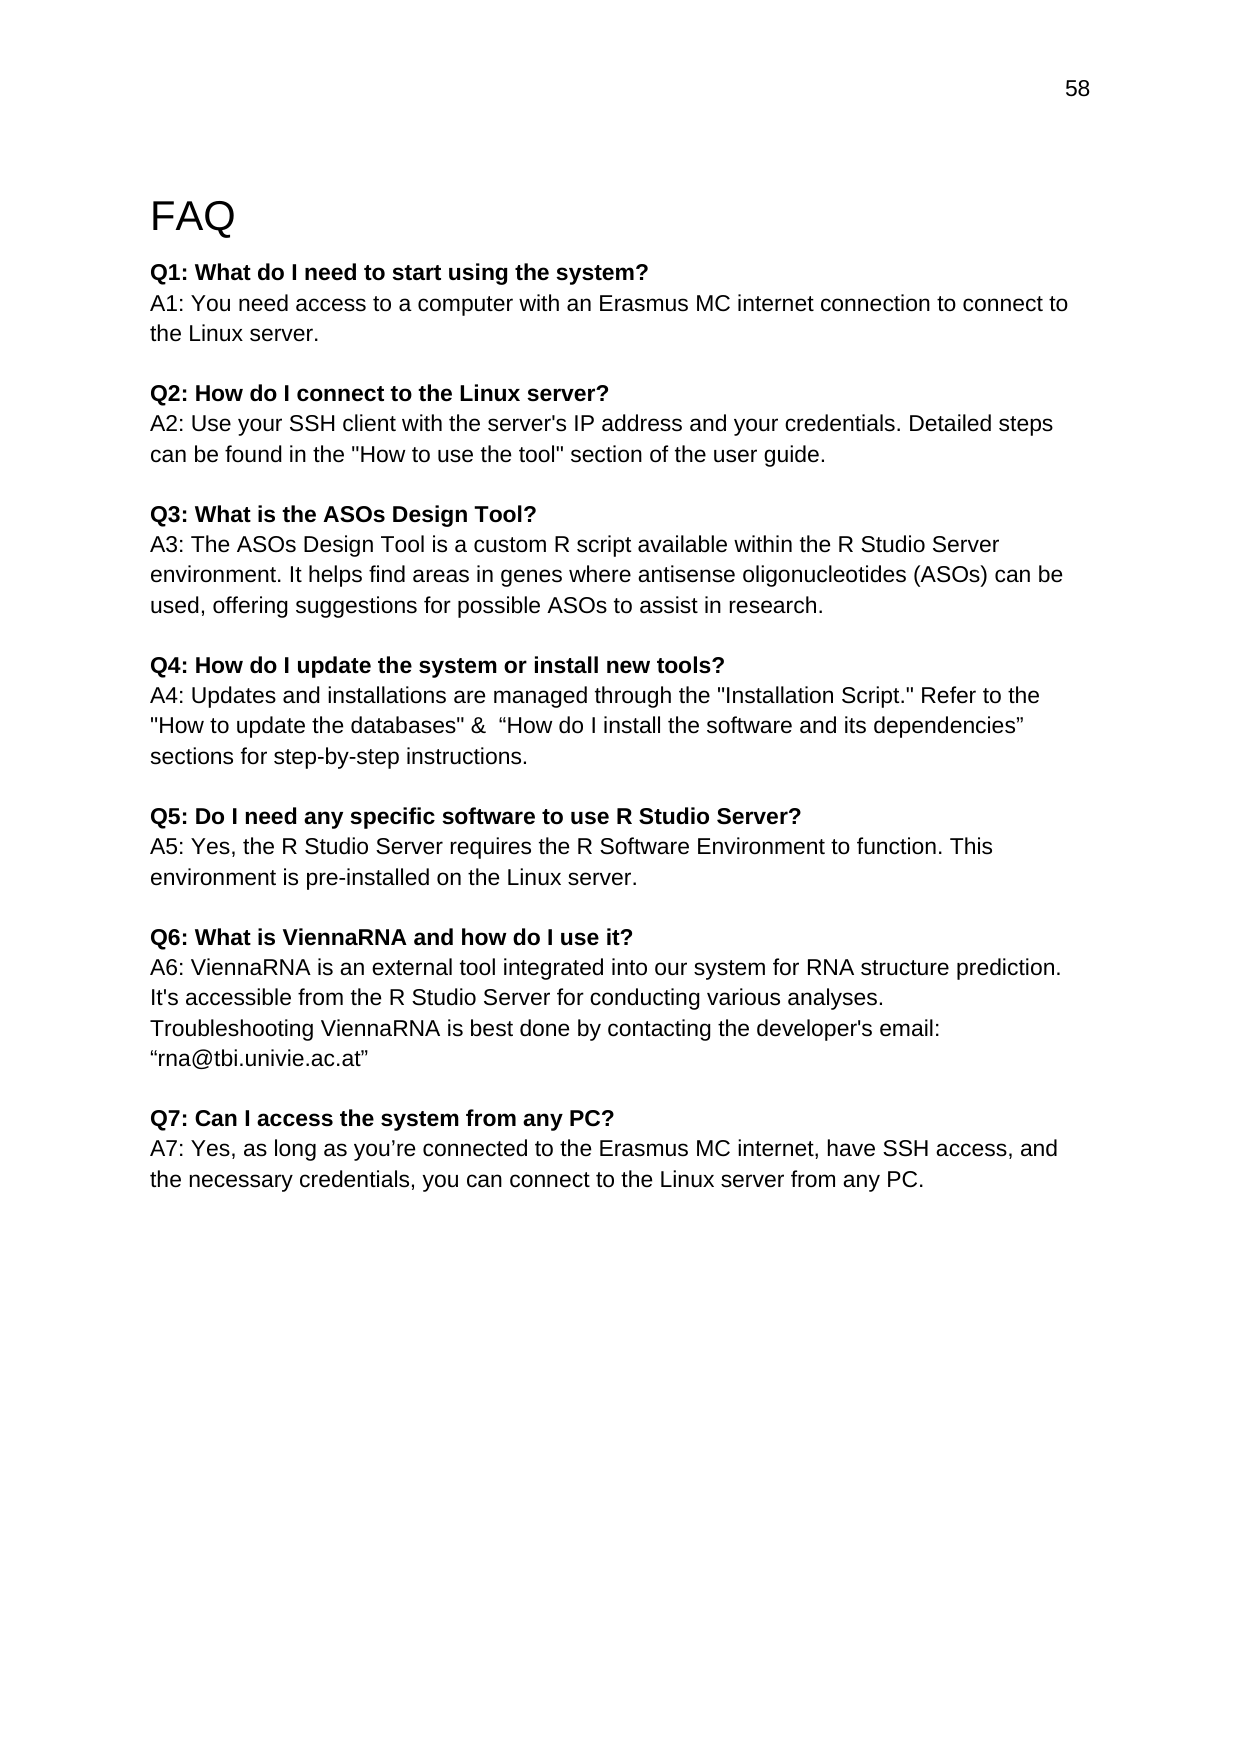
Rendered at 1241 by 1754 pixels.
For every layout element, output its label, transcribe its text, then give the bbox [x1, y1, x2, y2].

text Troubleshooting ViennaRNA is best done by contacting the developer's email: [150, 1014, 1090, 1041]
text Q4: How do I update the system or install new tools? [150, 652, 1090, 678]
text A1: You need access to a computer with an Erasmus MC internet connection to connect to the Linux server. [150, 289, 1090, 346]
text Q2: How do I connect to the Linux server? [150, 380, 1090, 406]
text A5: Yes, the R Studio Server requires the R Software Environment to function. This environment is pre-installed on the Linux server. [150, 833, 1090, 890]
text A4: Updates and installations are managed through the "Installation Script." Refer to the "How to update the databases" & “How do I install the software and its dependencies” sections for step-by-step instructions. [150, 682, 1090, 769]
text A3: The ASOs Design Tool is a custom R script available within the R Studio Server environment. It helps find areas in genes where antisense oligonucleotides (ASOs) can be used, offering suggestions for possible ASOs to assist in research. [150, 531, 1090, 618]
text Q6: What is ViennaRNA and how do I use it? [150, 924, 1090, 950]
text Q5: Do I need any specific software to use R Studio Server? [150, 803, 1090, 829]
text Q1: What do I need to start using the system? [150, 259, 1090, 286]
text A6: ViennaRNA is an external tool integrated into our system for RNA structure prediction. It's accessible from the R Studio Server for conducting various analyses. [150, 954, 1090, 1011]
subtitle FAQ [150, 192, 1090, 239]
text A7: Yes, as long as you’re connected to the Erasmus MC internet, have SSH access, and the necessary credentials, you can connect to the Linux server from any PC. [150, 1135, 1090, 1192]
text “rna@tbi.univie.ac.at” [150, 1045, 1090, 1071]
text Q3: What is the ASOs Design Tool? [150, 501, 1090, 527]
text Q7: Can I access the system from any PC? [150, 1105, 1090, 1131]
text A2: Use your SSH client with the server's IP address and your credentials. Detailed steps can be found in the "How to use the tool" section of the user guide. [150, 410, 1090, 467]
